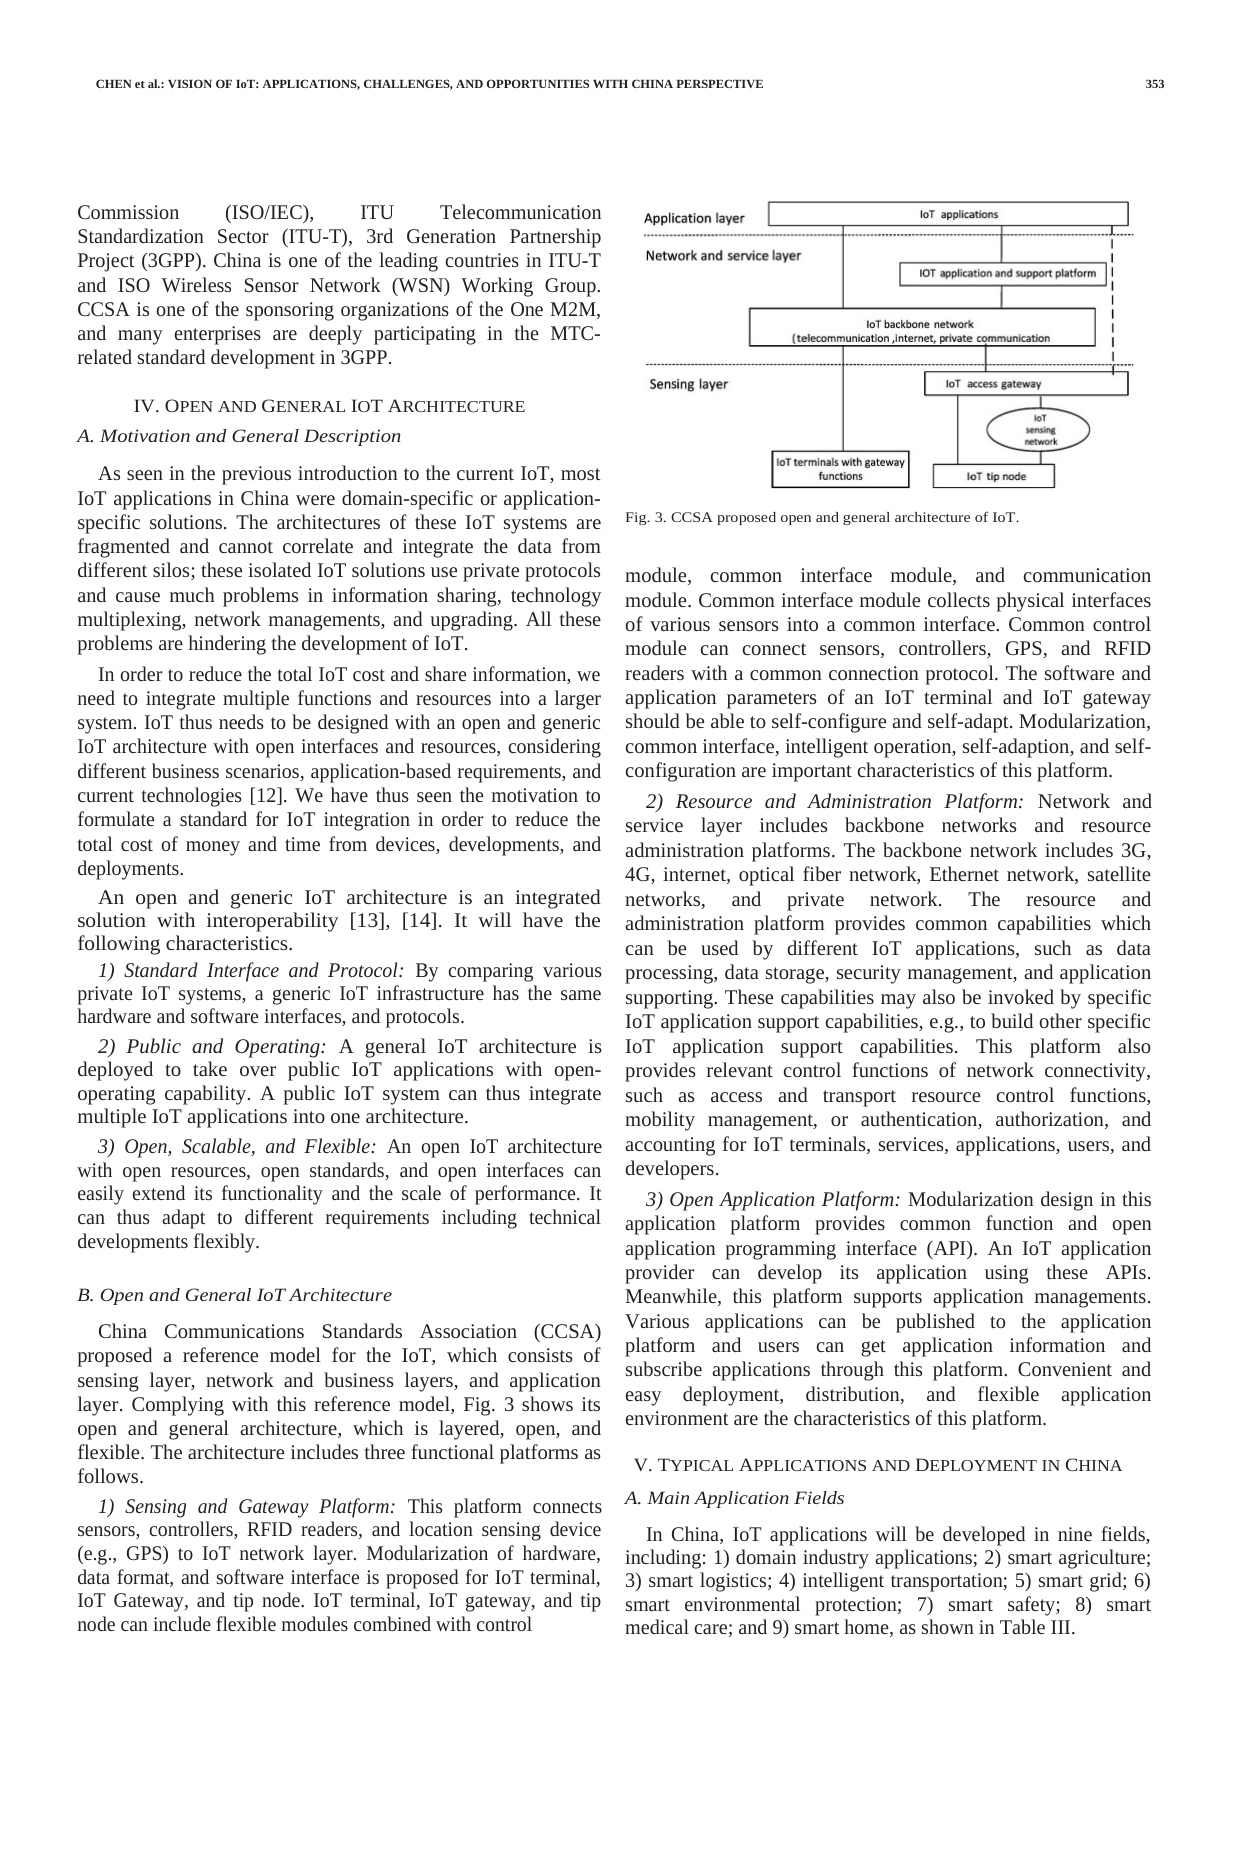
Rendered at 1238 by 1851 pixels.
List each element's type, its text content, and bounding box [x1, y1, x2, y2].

text 1) Sensing and Gateway Platform: This platform connects sensors, controllers, RFID readers, and location sensing device (e.g., GPS) to IoT network layer. Modularization of hardware, data format, and software interface is proposed for IoT terminal, IoT Gateway, and tip node. IoT terminal, IoT gateway, and tip node can include flexible modules combined with control [77, 1494, 602, 1636]
text IV. OPEN AND GENERAL IOT ARCHITECTURE [133, 398, 548, 415]
text 2) Public and Operating: A general IoT architecture is deployed to take over public IoT applications with open- operating capability. A public IoT system can thus integrate multiple IoT applications into one architecture. [77, 1034, 602, 1128]
text In order to reduce the total IoT cost and share information, we need to integrate multiple functions and resources into a larger system. IoT thus needs to be designed with an open and generic IoT architecture with open interfaces and resources, considering different business scenarios, application-based requirements, and current technologies [12]. We have thus seen the motivation to formulate a standard for IoT integration in order to reduce the total cost of money and time from devices, developments, and deployments. [77, 662, 602, 880]
text 2) Resource and Administration Platform: Network and service layer includes backbone networks and resource administration platforms. The backbone network includes 3G, 4G, internet, optical fiber network, Ethernet network, satellite networks, and private network. The resource and administration platform provides common capabilities which can be used by different IoT applications, such as data processing, data storage, security management, and application supporting. These capabilities may also be invoked by specific IoT application support capabilities, e.g., to build other specific IoT application support capabilities. This platform also provides relevant control functions of network connectivity, such as access and transport resource control functions, mobility management, or authentication, authorization, and accounting for IoT terminals, services, applications, users, and developers. [625, 789, 1152, 1180]
text Fig. 3. CCSA proposed open and general architecture of IoT. [625, 511, 1050, 526]
text 3) Open Application Platform: Modularization design in this application platform provides common function and open application programming interface (API). An IoT application provider can develop its application using these APIs. Meanwhile, this platform supports application managements. Various applications can be published to the application platform and users can get application information and subscribe applications through this platform. Convenient and easy deployment, distribution, and flexible application environment are the characteristics of this platform. [625, 1187, 1152, 1430]
text As seen in the previous introduction to the current IoT, most IoT applications in China were domain-specific or application-specific solutions. The architectures of these IoT systems are fragmented and cannot correlate and integrate the data from different silos; these isolated IoT solutions use private protocols and cause much problems in information sharing, technology multiplexing, network managements, and upgrading. All these problems are hindering the development of IoT. [77, 461, 602, 655]
text B. Open and General IoT Architecture [77, 1286, 412, 1305]
text A. Main Application Fields [625, 1489, 862, 1508]
text China Communications Standards Association (CCSA) proposed a reference model for the IoT, which consists of sensing layer, network and business layers, and application layer. Complying with this reference model, Fig. 3 shows its open and general architecture, which is layered, open, and flexible. The architecture includes three functional platforms as follows. [77, 1320, 602, 1488]
text An open and generic IoT architecture is an integrated solution with interoperability [13], [14]. It will have the following characteristics. [77, 886, 602, 955]
text 1) Standard Interface and Protocol: By comparing various private IoT systems, a generic IoT infrastructure has the same hardware and software interfaces, and protocols. [77, 959, 602, 1028]
text 3) Open, Scalable, and Flexible: An open IoT architecture with open resources, open standards, and open interfaces can easily extend its functionality and the scale of performance. It can thus adapt to different requirements including technical developments flexibly. [77, 1134, 602, 1253]
text A. Motivation and General Description [77, 428, 419, 447]
text Commission (ISO/IEC), ITU Telecommunication Standardization Sector (ITU-T), 3rd Generation Partnership Project (3GPP). China is one of the leading countries in ITU-T and ISO Wireless Sensor Network (WSN) Working Group. CCSA is one of the sponsoring organizations of the One M2M, and many enterprises are deeply participating in the MTC-related standard development in 3GPP. [77, 153, 602, 369]
text In China, IoT applications will be developed in nine fields, including: 1) domain industry applications; 2) smart agriculture; 3) smart logistics; 4) intelligent transportation; 5) smart grid; 6) smart environmental protection; 7) smart safety; 8) smart medical care; and 9) smart home, as shown in Table III. [625, 1522, 1152, 1639]
picture [643, 200, 1134, 489]
text V. TYPICAL APPLICATIONS AND DEPLOYMENT IN CHINA [633, 1457, 1146, 1474]
text module, common interface module, and communication module. Common interface module collects physical interfaces of various sensors into a common interface. Common control module can connect sensors, controllers, GPS, and RFID readers with a common connection protocol. The software and application parameters of an IoT terminal and IoT gateway should be able to self-configure and self-adapt. Modularization, common interface, intelligent operation, self-adaption, and self-configuration are important characteristics of this platform. [625, 563, 1152, 782]
